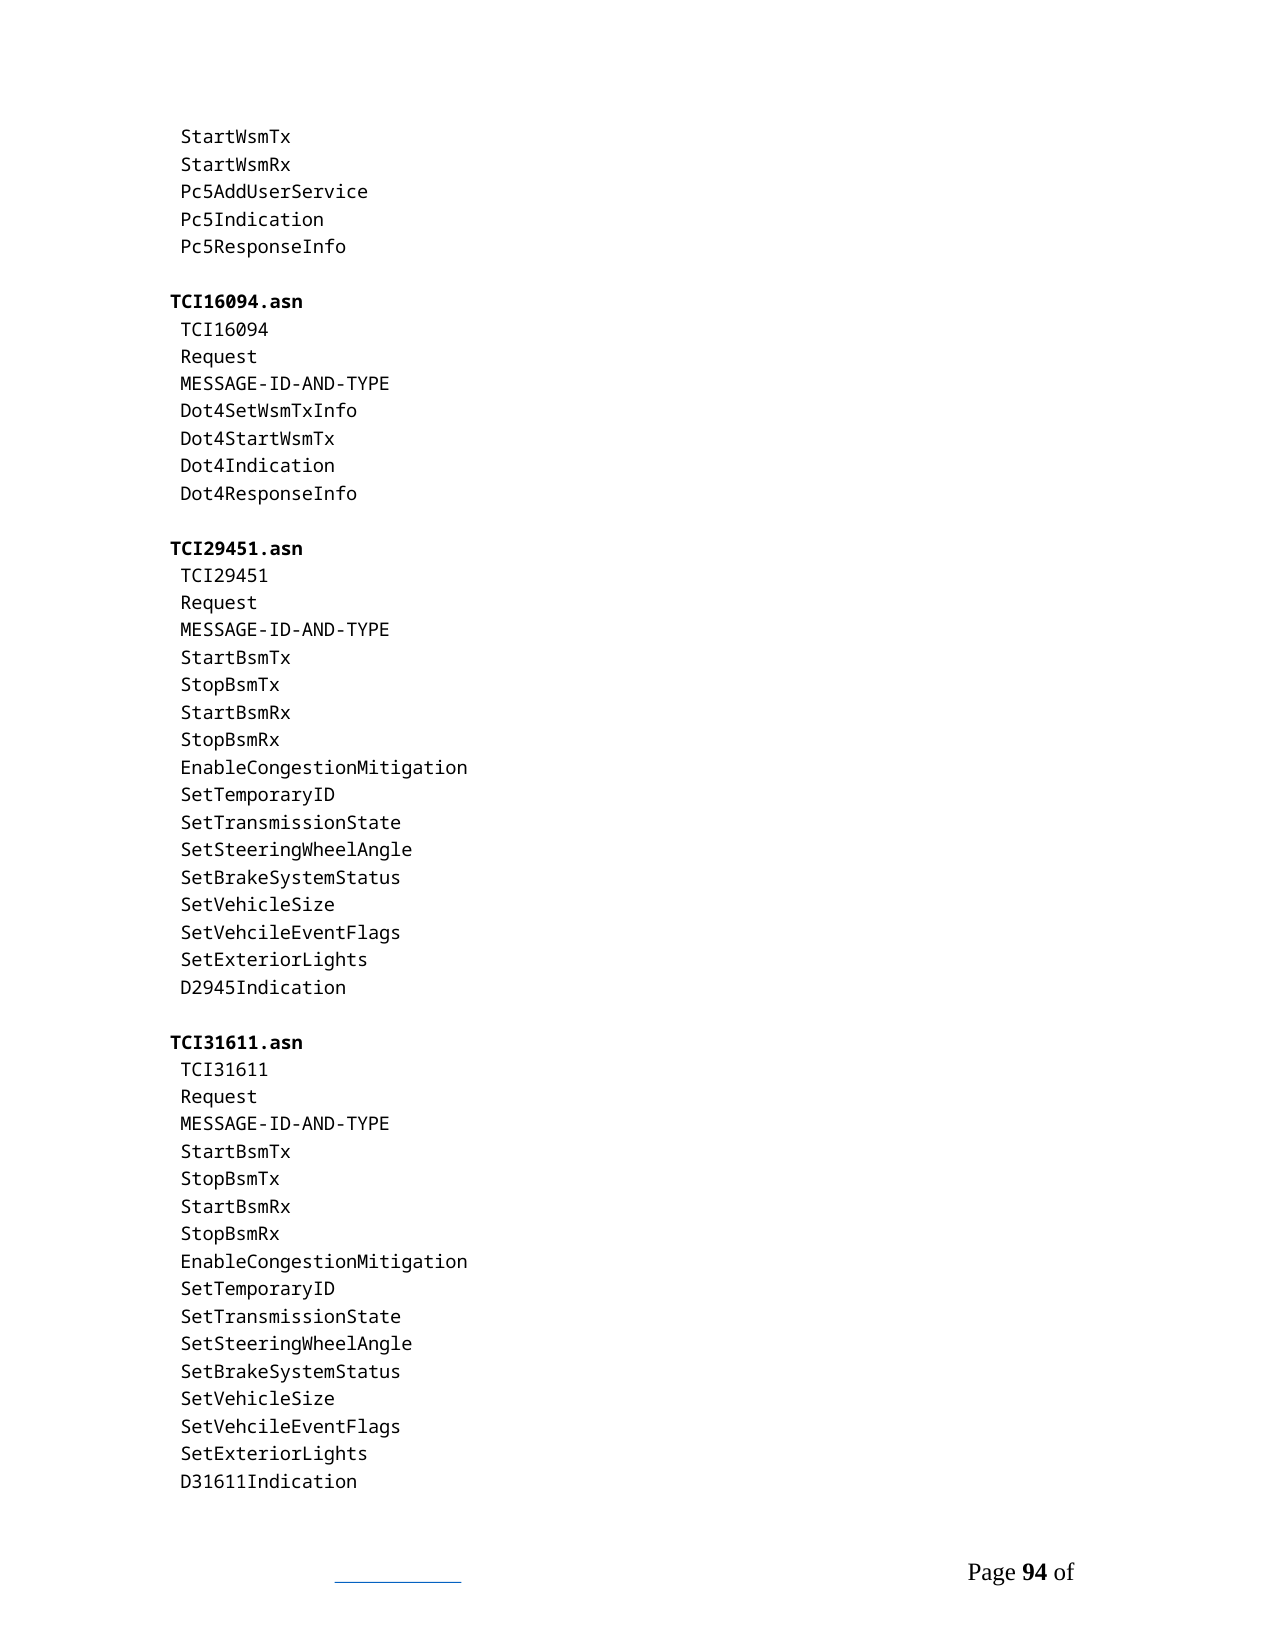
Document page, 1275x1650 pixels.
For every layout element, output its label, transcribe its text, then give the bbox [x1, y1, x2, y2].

text EnableCongestionMitigation SetTemporaryID SetTransmissionState SetSteeringWheelAngle SetBrakeSystemStatus SetVehicleSize SetVehcileEventFlags SetExteriorLights D2945Indication [180, 754, 475, 999]
text StartBsmTx StopBsmTx StartBsmRx StopBsmRx [180, 1138, 319, 1246]
text MESSAGE-ID-AND-TYPE [180, 370, 1275, 396]
text Request [180, 1083, 1275, 1109]
text MESSAGE-ID-AND-TYPE [180, 1111, 1275, 1136]
text TCI29451.asn [170, 535, 1275, 561]
text TCI31611.asn [170, 1029, 1275, 1054]
text Dot4SetWsmTxInfo Dot4StartWsmTx Dot4Indication Dot4ResponseInfo [180, 397, 426, 506]
text Request [180, 343, 1275, 368]
text TCI29451 [180, 562, 1275, 588]
text TCI16094 [180, 316, 1275, 341]
text MESSAGE-ID-AND-TYPE [180, 617, 1275, 642]
text TCI31611 [180, 1056, 1275, 1082]
text Request [180, 589, 1275, 615]
text StartBsmTx StopBsmTx StartBsmRx StopBsmRx [180, 644, 319, 752]
text EnableCongestionMitigation SetTemporaryID SetTransmissionState SetSteeringWheelAngle SetBrakeSystemStatus SetVehicleSize SetVehcileEventFlags SetExteriorLights D31611Indication [180, 1248, 475, 1493]
text TCI16094.asn [170, 288, 1275, 314]
text StartWsmTx StartWsmRx Pc5AddUserService Pc5Indication Pc5ResponseInfo [180, 123, 376, 259]
